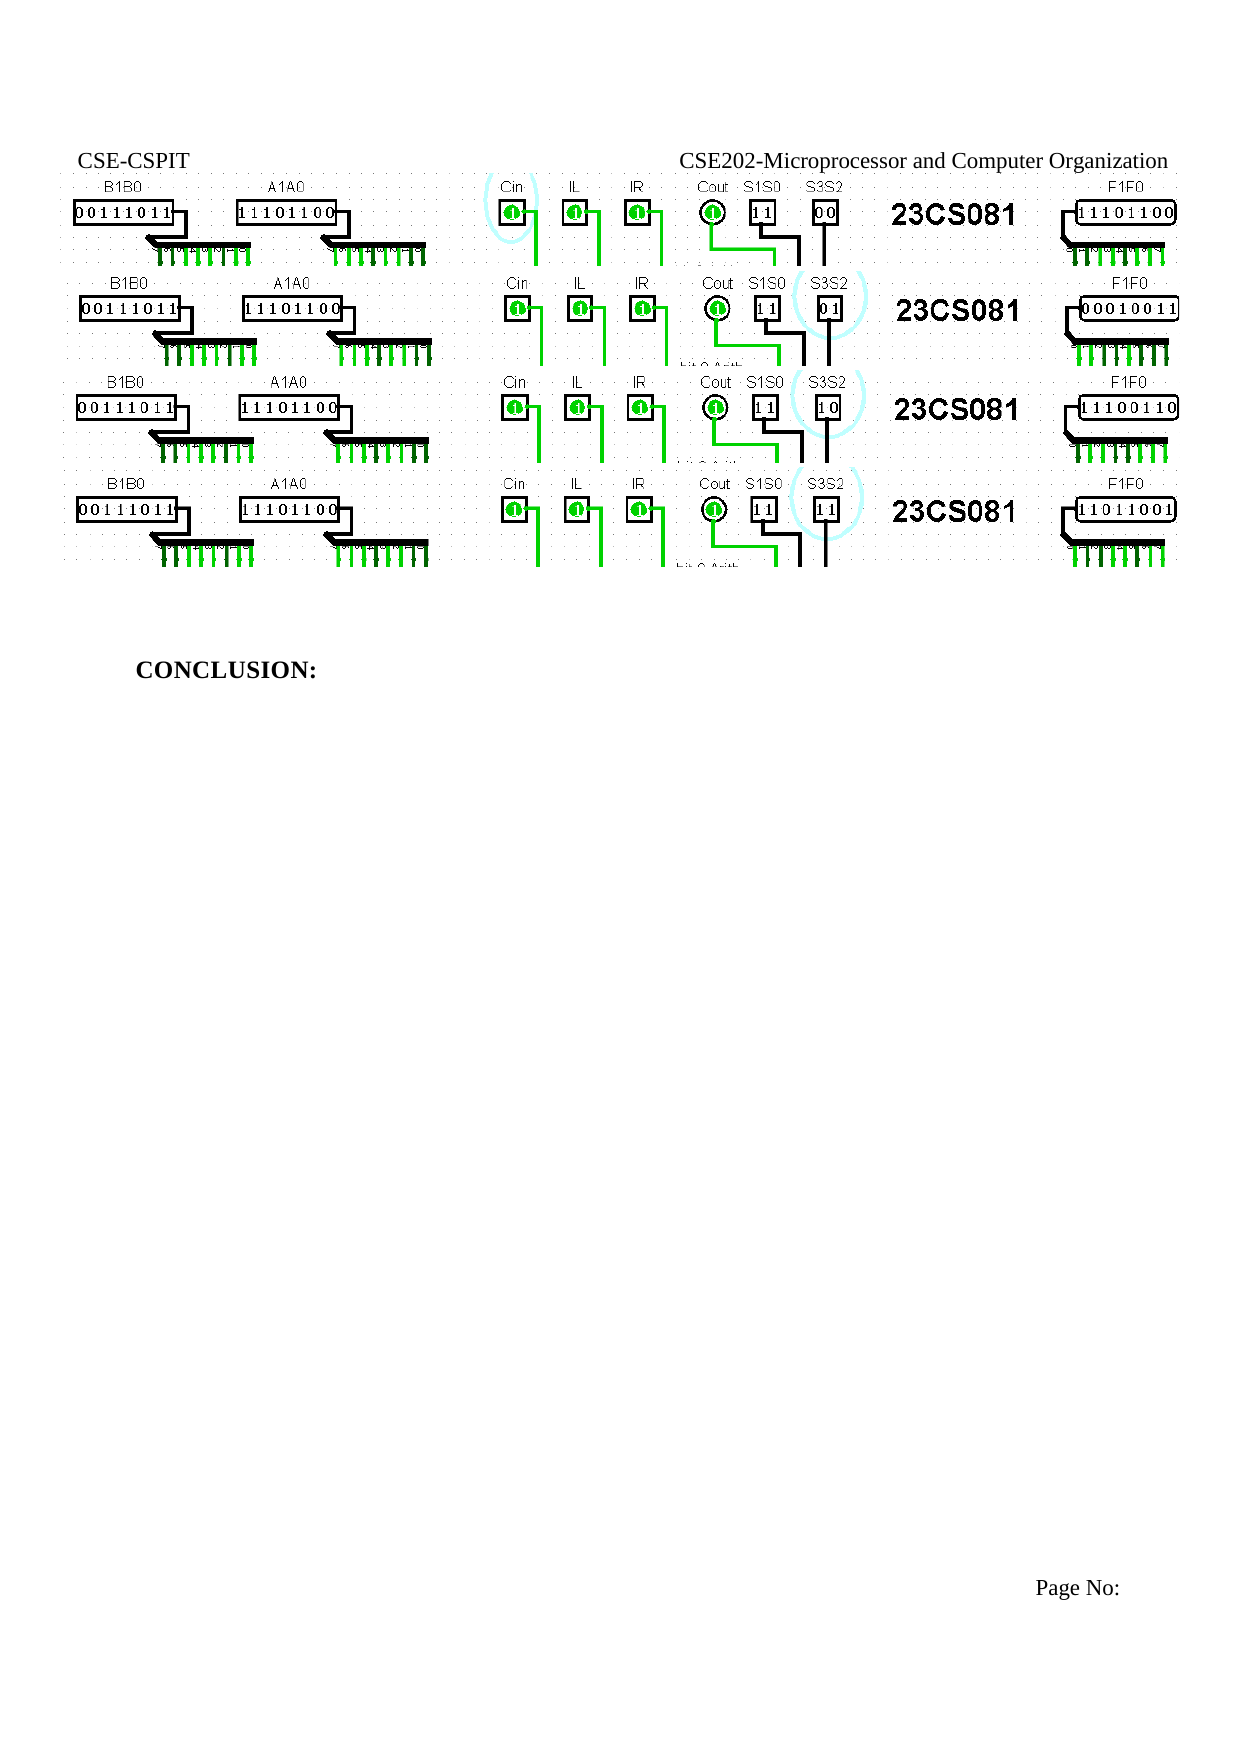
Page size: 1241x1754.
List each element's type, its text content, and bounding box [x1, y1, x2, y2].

picture [60, 370, 1180, 463]
text CONCLUSION: [60, 655, 1048, 684]
picture [60, 467, 1180, 567]
picture [60, 271, 1180, 366]
picture [60, 173, 1180, 266]
